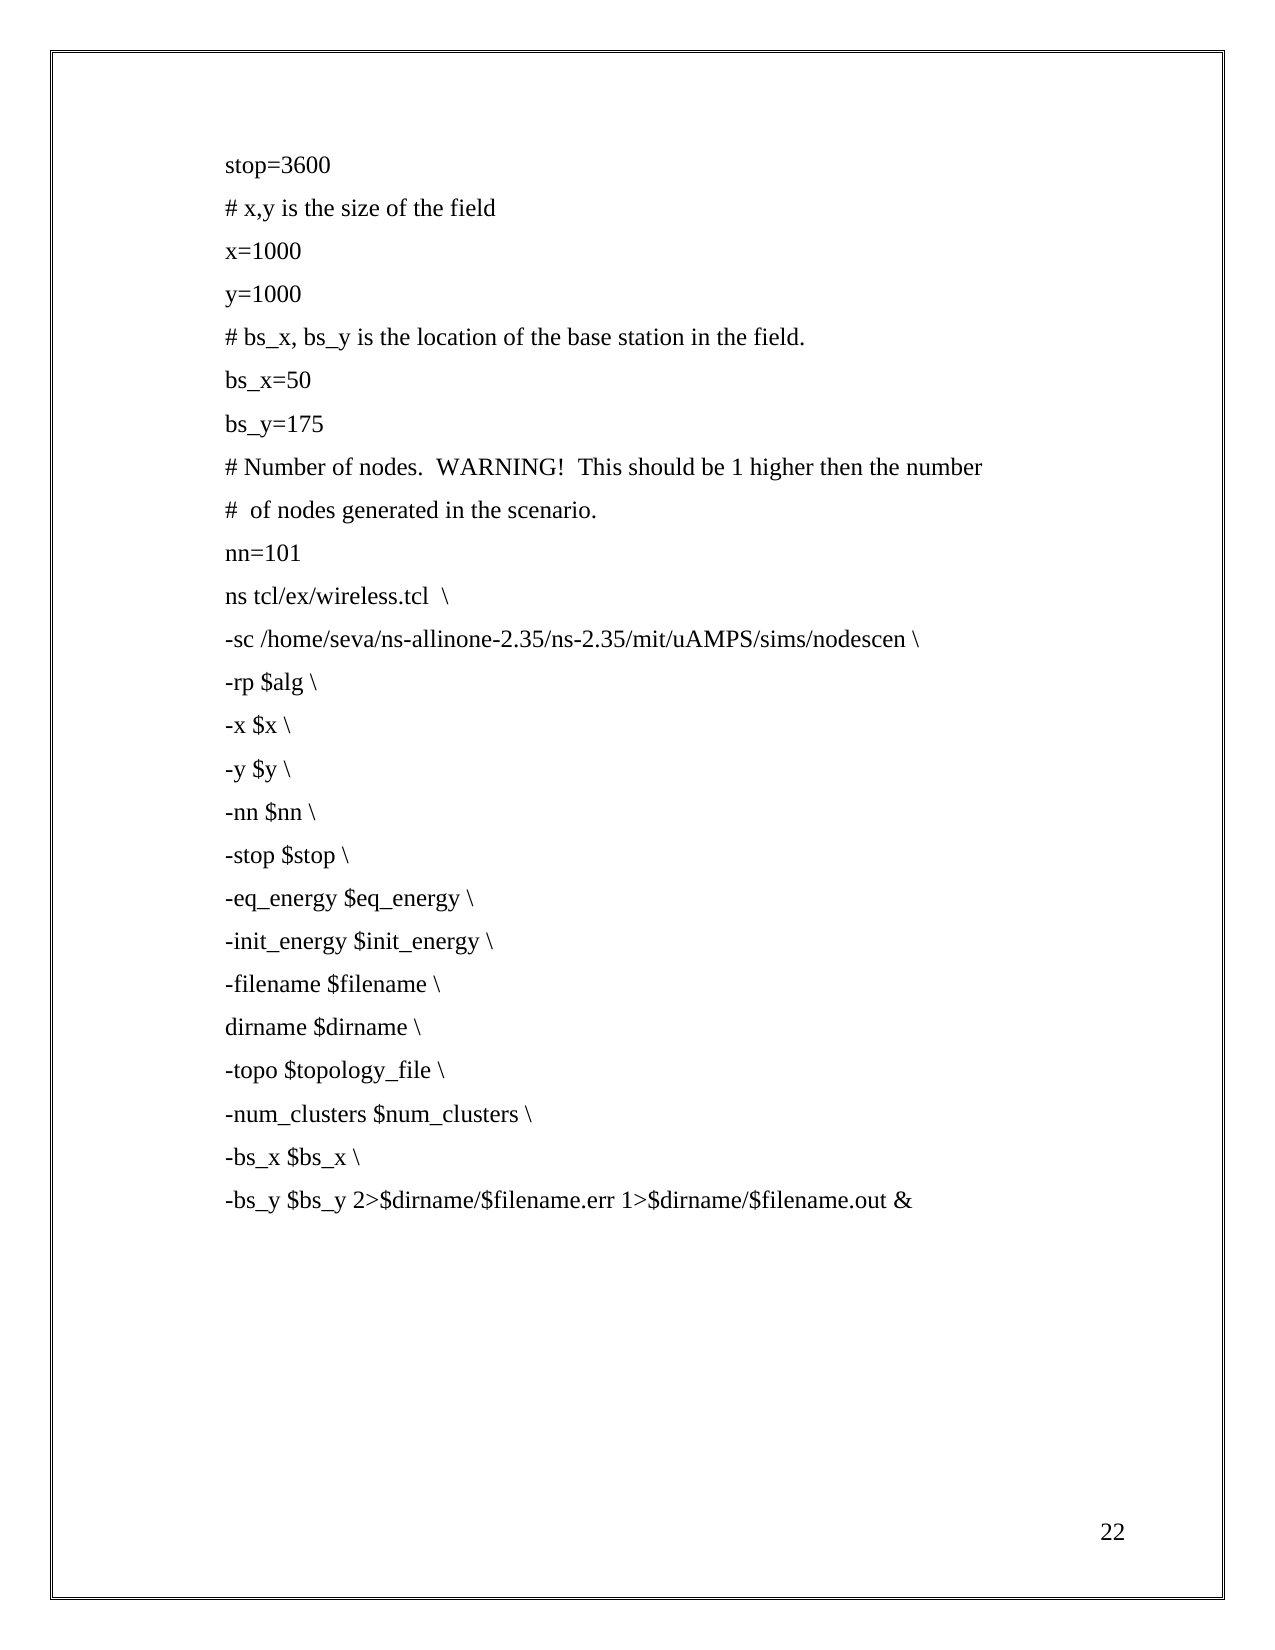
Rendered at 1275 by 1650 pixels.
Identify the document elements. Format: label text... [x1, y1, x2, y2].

text # of nodes generated in the scenario. [225, 495, 1121, 524]
text nn=101 [225, 538, 1121, 567]
text -num_clusters $num_clusters \ [225, 1099, 1121, 1127]
text bs_y=175 [225, 409, 1121, 437]
text # Number of nodes. WARNING! This should be 1 higher then the number [225, 452, 1121, 481]
text -bs_y $bs_y 2>$dirname/$filename.err 1>$dirname/$filename.out & [225, 1185, 1121, 1214]
text dirname $dirname \ [225, 1012, 1121, 1041]
text -filename $filename \ [225, 969, 1121, 998]
text bs_x=50 [225, 366, 1121, 394]
text -sc /home/seva/ns-allinone-2.35/ns-2.35/mit/uAMPS/sims/nodescen \ [225, 624, 1121, 653]
text # bs_x, bs_y is the location of the base station in the field. [225, 322, 1121, 351]
text x=1000 [225, 236, 1121, 265]
text ns tcl/ex/wireless.tcl \ [225, 581, 1121, 610]
text stop=3600 [225, 150, 1121, 179]
text # x,y is the size of the field [225, 193, 1121, 222]
text -rp $alg \ [225, 667, 1121, 696]
text -x $x \ [225, 711, 1121, 739]
text -bs_x $bs_x \ [225, 1142, 1121, 1171]
text -stop $stop \ [225, 840, 1121, 869]
text -topo $topology_file \ [225, 1056, 1121, 1084]
text y=1000 [225, 279, 1121, 308]
text -y $y \ [225, 754, 1121, 782]
text -nn $nn \ [225, 797, 1121, 826]
text -eq_energy $eq_energy \ [225, 883, 1121, 912]
text -init_energy $init_energy \ [225, 926, 1121, 955]
